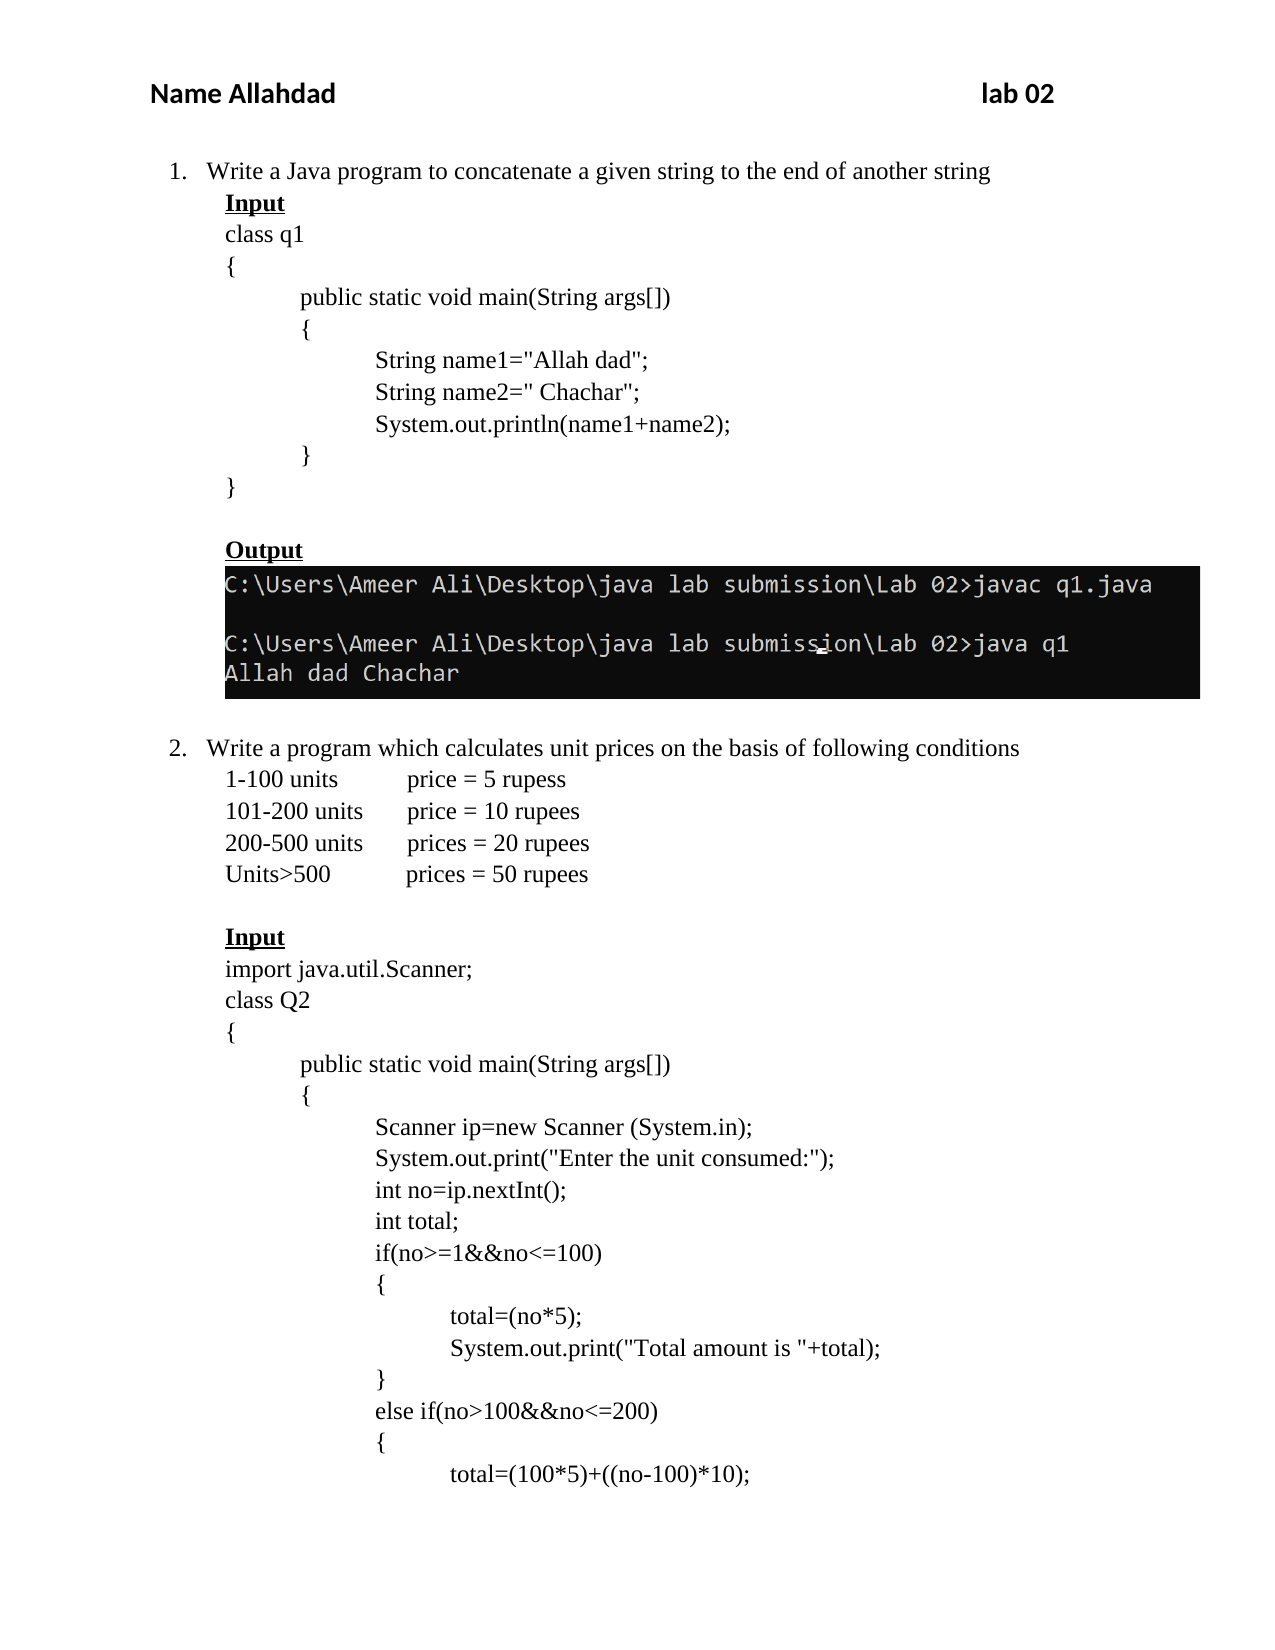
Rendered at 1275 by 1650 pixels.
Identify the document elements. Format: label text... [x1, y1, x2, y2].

list { [225, 251, 1125, 280]
list { [225, 1427, 1125, 1456]
list Scanner ip=new Scanner (System.in); [225, 1112, 1125, 1141]
list String name2=" Chachar"; [225, 377, 1125, 406]
list Input [225, 188, 1125, 217]
list { [225, 1269, 1125, 1298]
list String name1="Allah dad"; [225, 346, 1125, 374]
list 1-100 units price = 5 rupess [225, 764, 1125, 793]
list { [225, 1080, 1125, 1109]
list int no=ip.nextInt(); [225, 1175, 1125, 1204]
list Input [225, 922, 1125, 951]
list Units>500 prices = 50 rupees [225, 859, 1125, 888]
list Write a program which calculates unit prices on the basis of following conditions [169, 733, 1125, 762]
list } [225, 440, 1125, 469]
list int total; [225, 1206, 1125, 1235]
list { [225, 314, 1125, 343]
list else if(no>100&&no<=200) [225, 1396, 1125, 1424]
list { [225, 1017, 1125, 1046]
list System.out.println(name1+name2); [225, 409, 1125, 437]
list } [225, 472, 1125, 501]
list System.out.print("Enter the unit consumed:"); [225, 1143, 1125, 1172]
list total=(100*5)+((no-100)*10); [225, 1459, 1125, 1488]
list public static void main(String args[]) [225, 282, 1125, 311]
list total=(no*5); [225, 1301, 1125, 1330]
list class Q2 [225, 986, 1125, 1014]
list import java.util.Scanner; [225, 954, 1125, 983]
picture [225, 566, 1200, 699]
list 200-500 units prices = 20 rupees [225, 828, 1125, 856]
list public static void main(String args[]) [225, 1049, 1125, 1077]
list class q1 [225, 219, 1125, 248]
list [225, 1333, 1125, 1361]
list Write a Java program to concatenate a given string to the end of another string [169, 156, 1125, 185]
list 101-200 units price = 10 rupees [225, 796, 1125, 825]
list if(no>=1&&no<=100) [225, 1238, 1125, 1267]
list } [225, 1364, 1125, 1393]
list Output [225, 535, 1125, 564]
